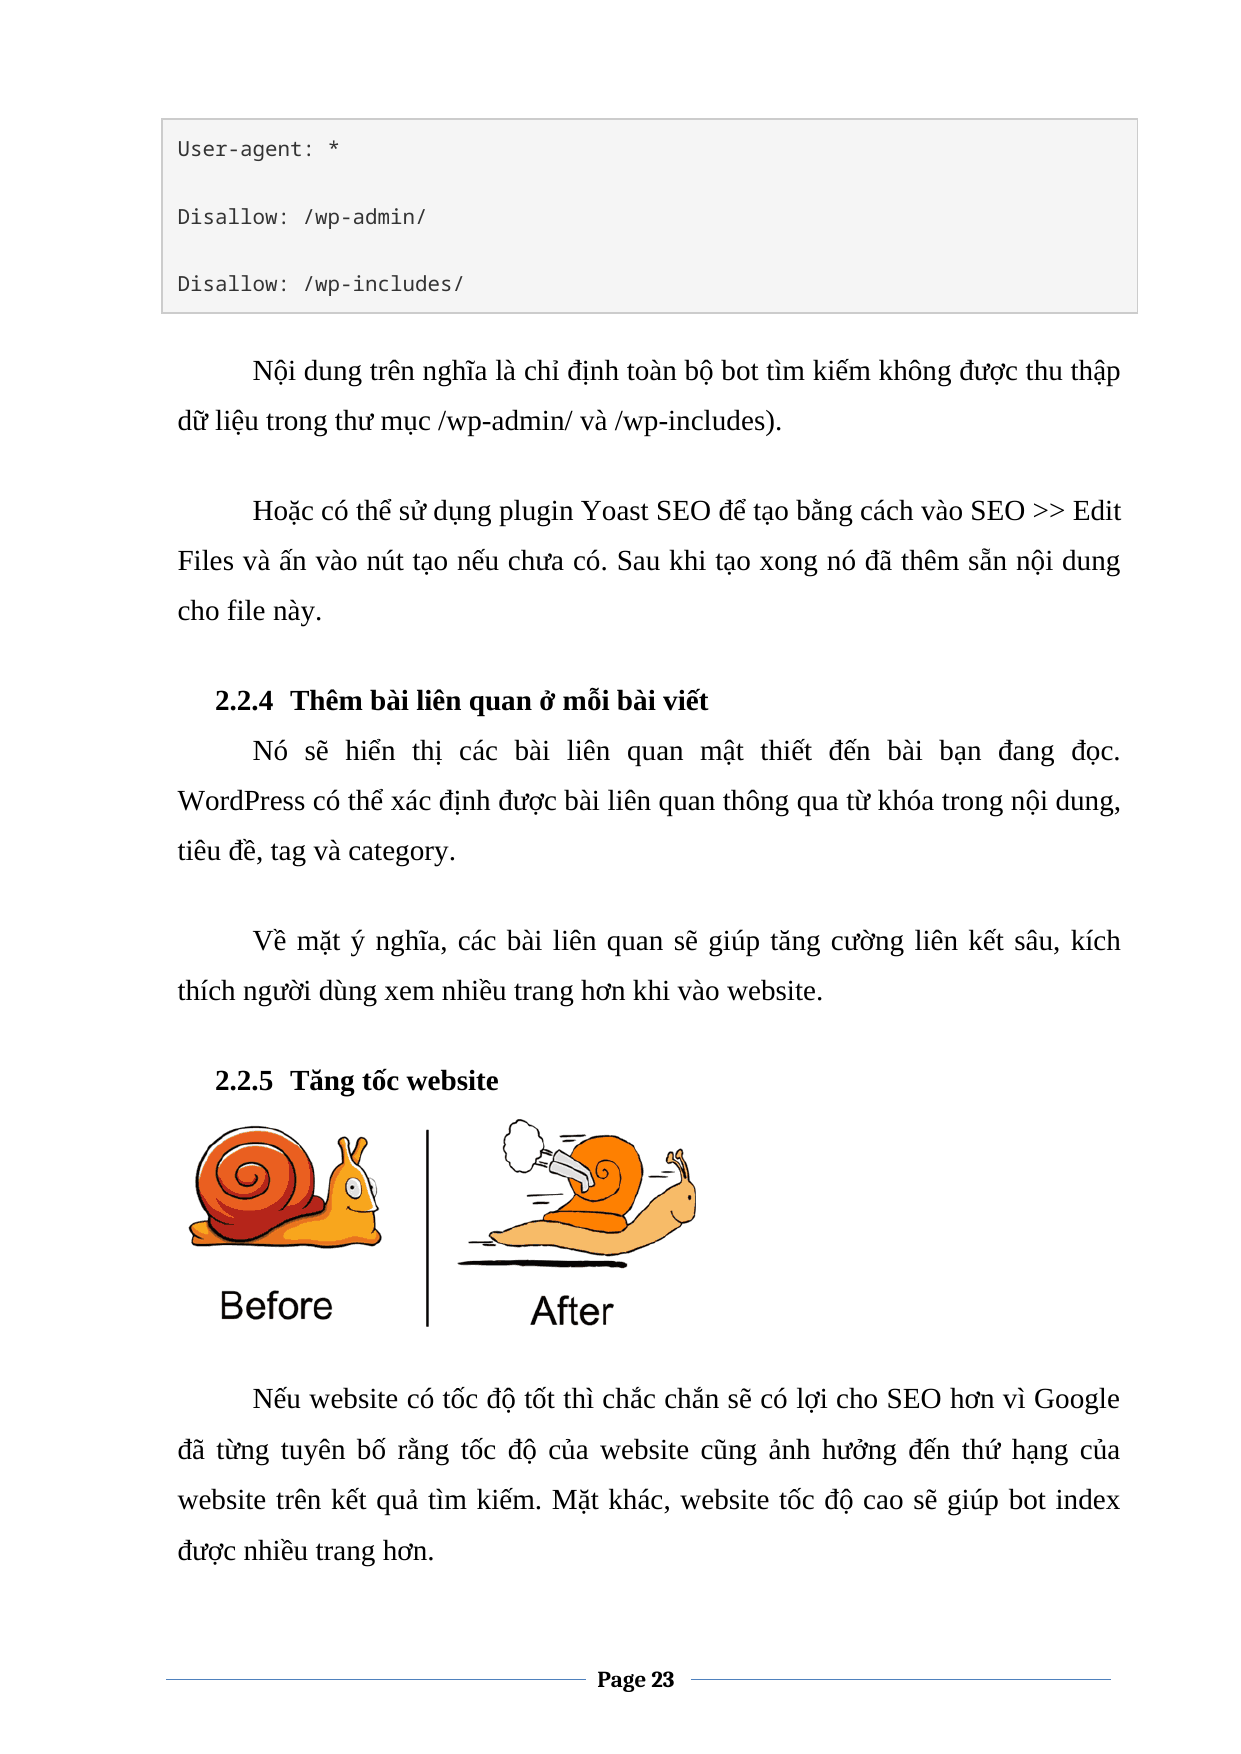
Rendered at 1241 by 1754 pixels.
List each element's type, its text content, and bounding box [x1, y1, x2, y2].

subtitle Thêm bài liên quan ở mỗi bài viết [215, 683, 1122, 716]
subtitle Tăng tốc website [215, 1063, 1122, 1096]
text Nội dung trên nghĩa là chỉ định toàn bộ bot tìm kiếm không được thu thập dữ liệu trong thư mục /wp-admin/ và /wp-includes). [177, 353, 1122, 437]
text Disallow: /wp-includes/ [163, 253, 1137, 312]
text Disallow: /wp-admin/ [163, 186, 1137, 230]
text Về mặt ý nghĩa, các bài liên quan sẽ giúp tăng cường liên kết sâu, kích thích người dùng xem nhiều trang hơn khi vào website. [177, 923, 1122, 1007]
picture [177, 1112, 710, 1343]
text Hoặc có thể sử dụng plugin Yoast SEO để tạo bằng cách vào SEO >> Edit Files và ấn vào nút tạo nếu chưa có. Sau khi tạo xong nó đã thêm sẵn nội dung cho file này. [177, 493, 1122, 627]
text User-agent: * [163, 120, 1137, 163]
text Nó sẽ hiển thị các bài liên quan mật thiết đến bài bạn đang đọc. WordPress có thể xác định được bài liên quan thông qua từ khóa trong nội dung, tiêu đề, tag và category. [177, 733, 1122, 867]
text Nếu website có tốc độ tốt thì chắc chắn sẽ có lợi cho SEO hơn vì Google đã từng tuyên bố rằng tốc độ của website cũng ảnh hưởng đến thứ hạng của website trên kết quả tìm kiếm. Mặt khác, website tốc độ cao sẽ giúp bot index được nhiều trang hơn. [177, 1382, 1122, 1566]
